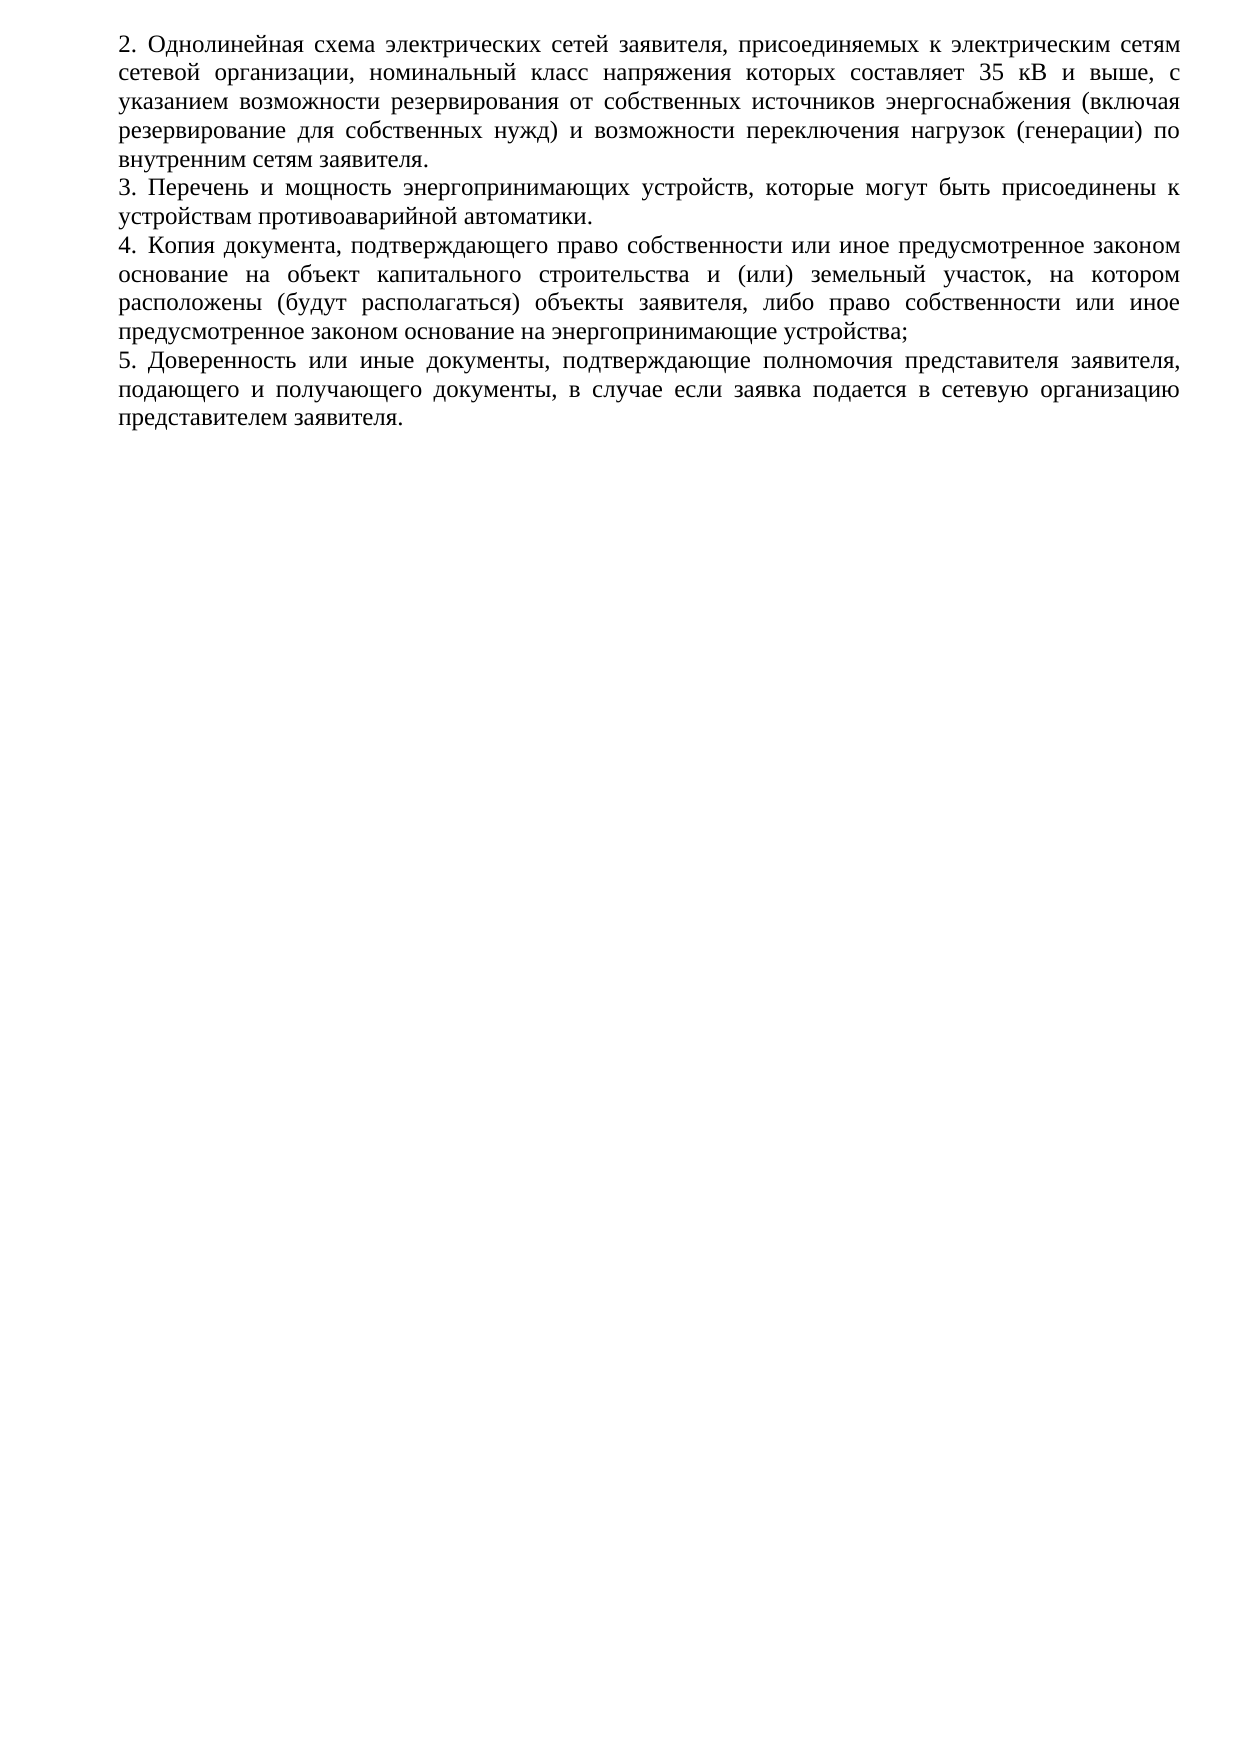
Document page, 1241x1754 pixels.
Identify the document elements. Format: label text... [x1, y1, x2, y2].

list Перечень и мощность энергопринимающих устройств, которые могут быть присоединены к устройствам противоаварийной автоматики. [118, 172, 1181, 230]
list Однолинейная схема электрических сетей заявителя, присоединяемых к электрическим сетям сетевой организации, номинальный класс напряжения которых составляет 35 кВ и выше, с указанием возможности резервирования от собственных источников энергоснабжения (включая резервирование для собственных нужд) и возможности переключения нагрузок (генерации) по внутренним сетям заявителя. [118, 29, 1181, 172]
list Копия документа, подтверждающего право собственности или иное предусмотренное законом основание на объект капитального строительства и (или) земельный участок, на котором расположены (будут располагаться) объекты заявителя, либо право собственности или иное предусмотренное законом основание на энергопринимающие устройства; [118, 230, 1181, 345]
list Доверенность или иные документы, подтверждающие полномочия представителя заявителя, подающего и получающего документы, в случае если заявка подается в сетевую организацию представителем заявителя. [118, 345, 1181, 431]
